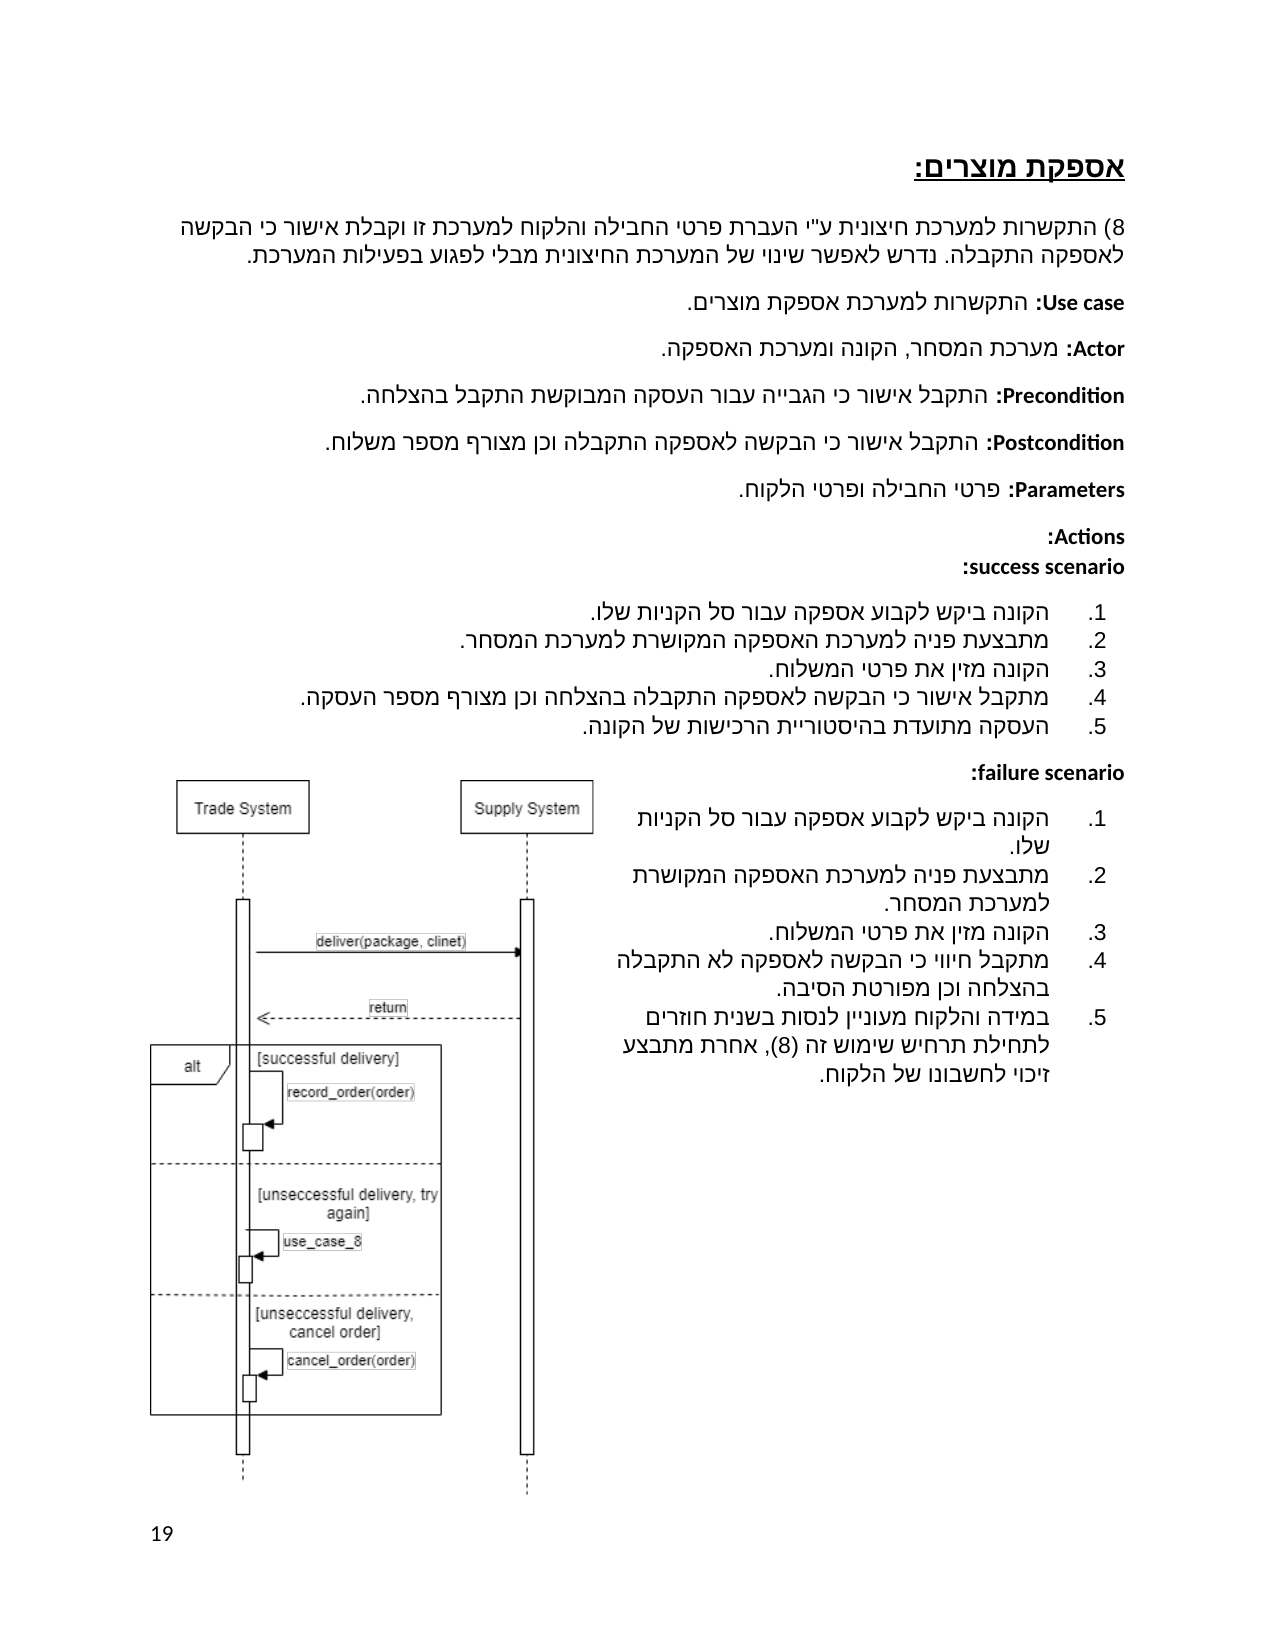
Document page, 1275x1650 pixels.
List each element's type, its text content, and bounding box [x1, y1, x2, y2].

text אספקת מוצרים: 8) התקשרות למערכת חיצונית ע"י העברת פרטי החבילה והלקוח למערכת זו וקבלת אישור כי הבקשה לאספקה התקבלה. נדרש לאפשר שינוי של המערכת החיצונית מבלי לפגוע בפעילות המערכת. [150, 150, 1125, 269]
list במידה והלקוח מעוניין לנסות בשנית חוזרים לתחילת תרחיש שימוש זה (8), אחרת מתבצע זיכוי לחשבונו של הלקוח. [594, 1004, 1087, 1087]
list מתבצעת פניה למערכת האספקה המקושרת למערכת המסחר. [150, 627, 1087, 654]
list מתקבל חיווי כי הבקשה לאספקה לא התקבלה בהצלחה וכן מפורטת הסיבה. [594, 947, 1087, 1002]
text failure scenario: [150, 758, 1125, 786]
list מתבצעת פניה למערכת האספקה המקושרת למערכת המסחר. [594, 862, 1087, 916]
text Precondition: התקבל אישור כי הגבייה עבור העסקה המבוקשת התקבל בהצלחה. [150, 381, 1125, 409]
picture [150, 780, 594, 1495]
list הקונה ביקש לקבוע אספקה עבור סל הקניות שלו. [150, 599, 1087, 625]
list העסקה מתועדת בהיסטוריית הרכישות של הקונה. [150, 713, 1087, 739]
text Parameters: פרטי החבילה ופרטי הלקוח. [150, 475, 1125, 503]
list הקונה ביקש לקבוע אספקה עבור סל הקניות שלו. [594, 805, 1087, 859]
list מתקבל אישור כי הבקשה לאספקה התקבלה בהצלחה וכן מצורף מספר העסקה. [150, 684, 1087, 711]
text Use case: התקשרות למערכת אספקת מוצרים. [150, 288, 1125, 316]
text Actor: מערכת המסחר, הקונה ומערכת האספקה. [150, 334, 1125, 362]
list הקונה מזין את פרטי המשלוח. [594, 918, 1087, 945]
text Actions: success scenario: [150, 522, 1125, 580]
list הקונה מזין את פרטי המשלוח. [150, 656, 1087, 682]
text Postcondition: התקבל אישור כי הבקשה לאספקה התקבלה וכן מצורף מספר משלוח. [150, 428, 1125, 456]
